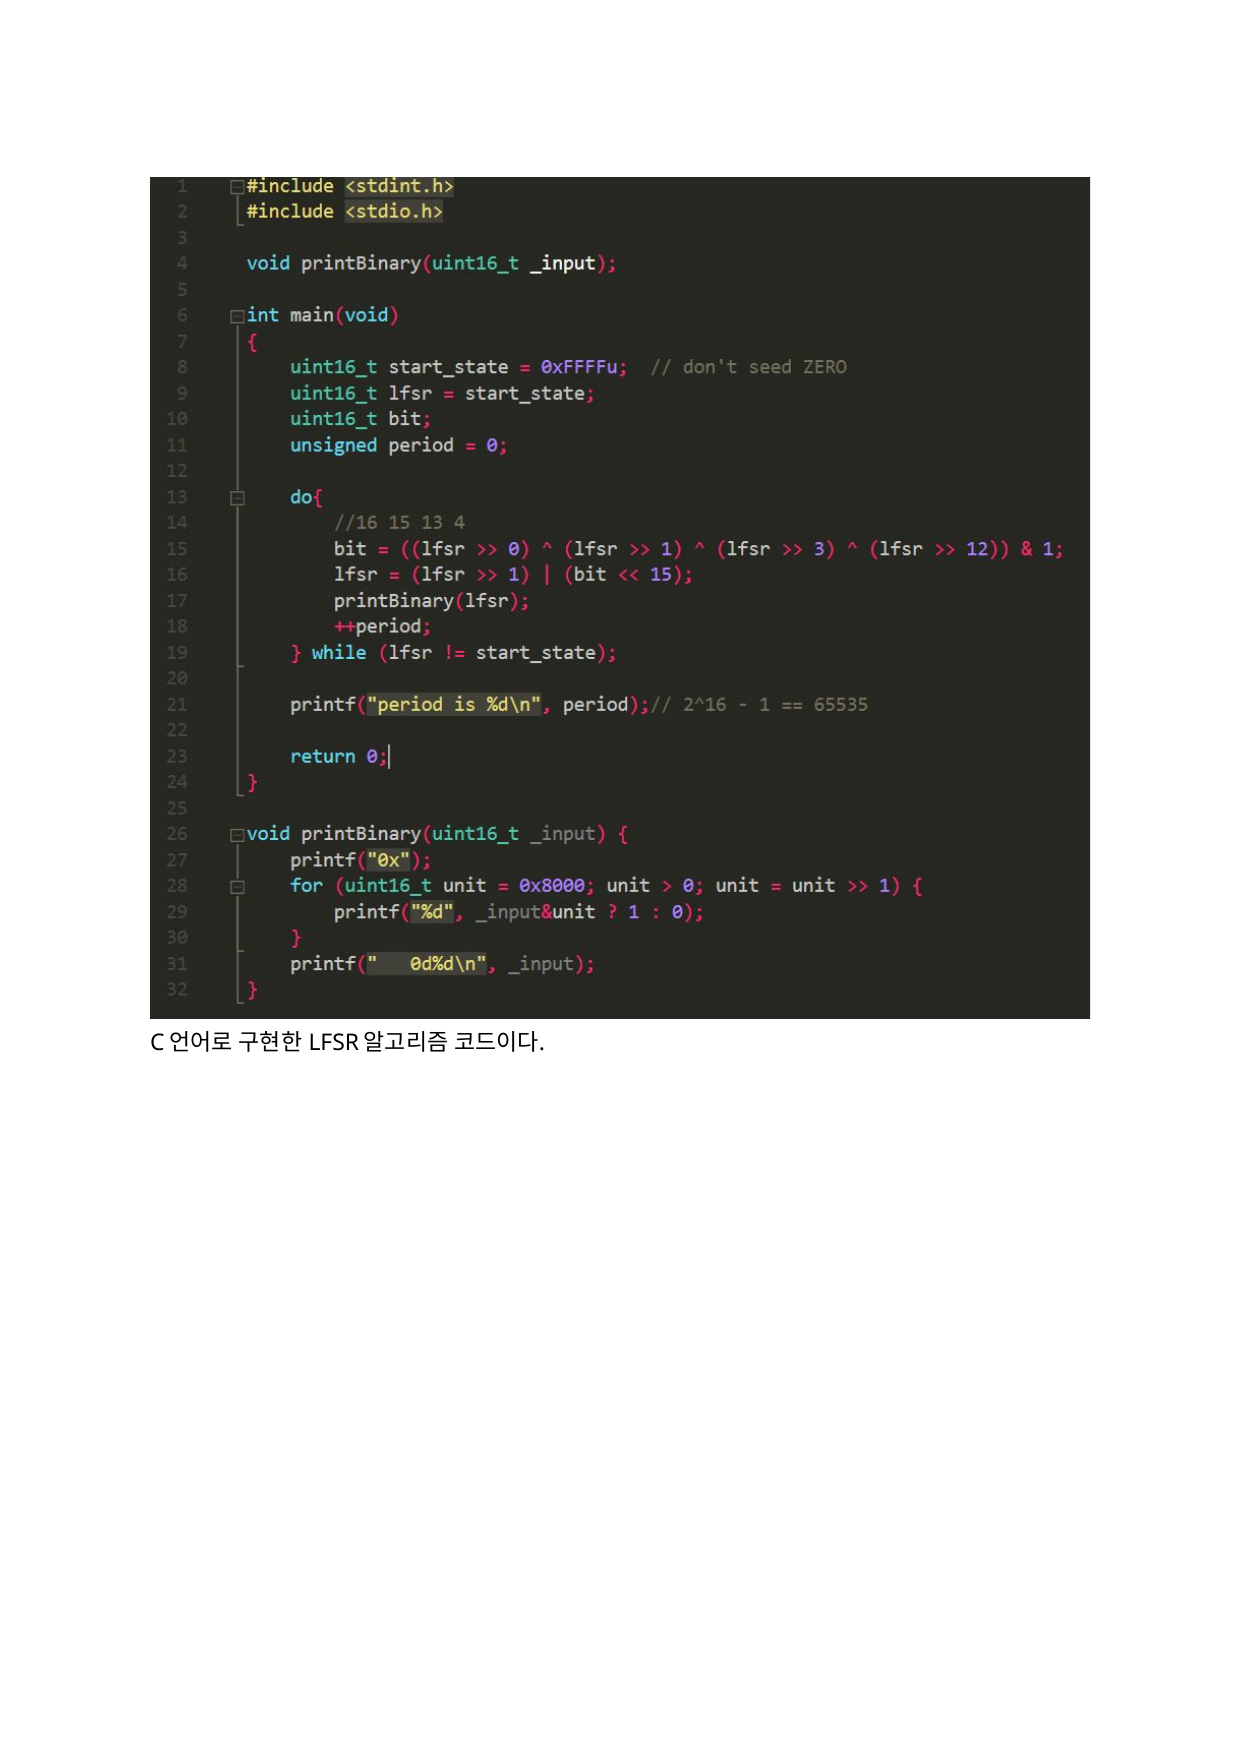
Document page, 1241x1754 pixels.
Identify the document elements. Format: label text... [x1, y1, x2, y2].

picture [150, 177, 1091, 1019]
text C언어로 구현한 LFSR알고리즘 코드이다. [150, 1019, 1090, 1057]
